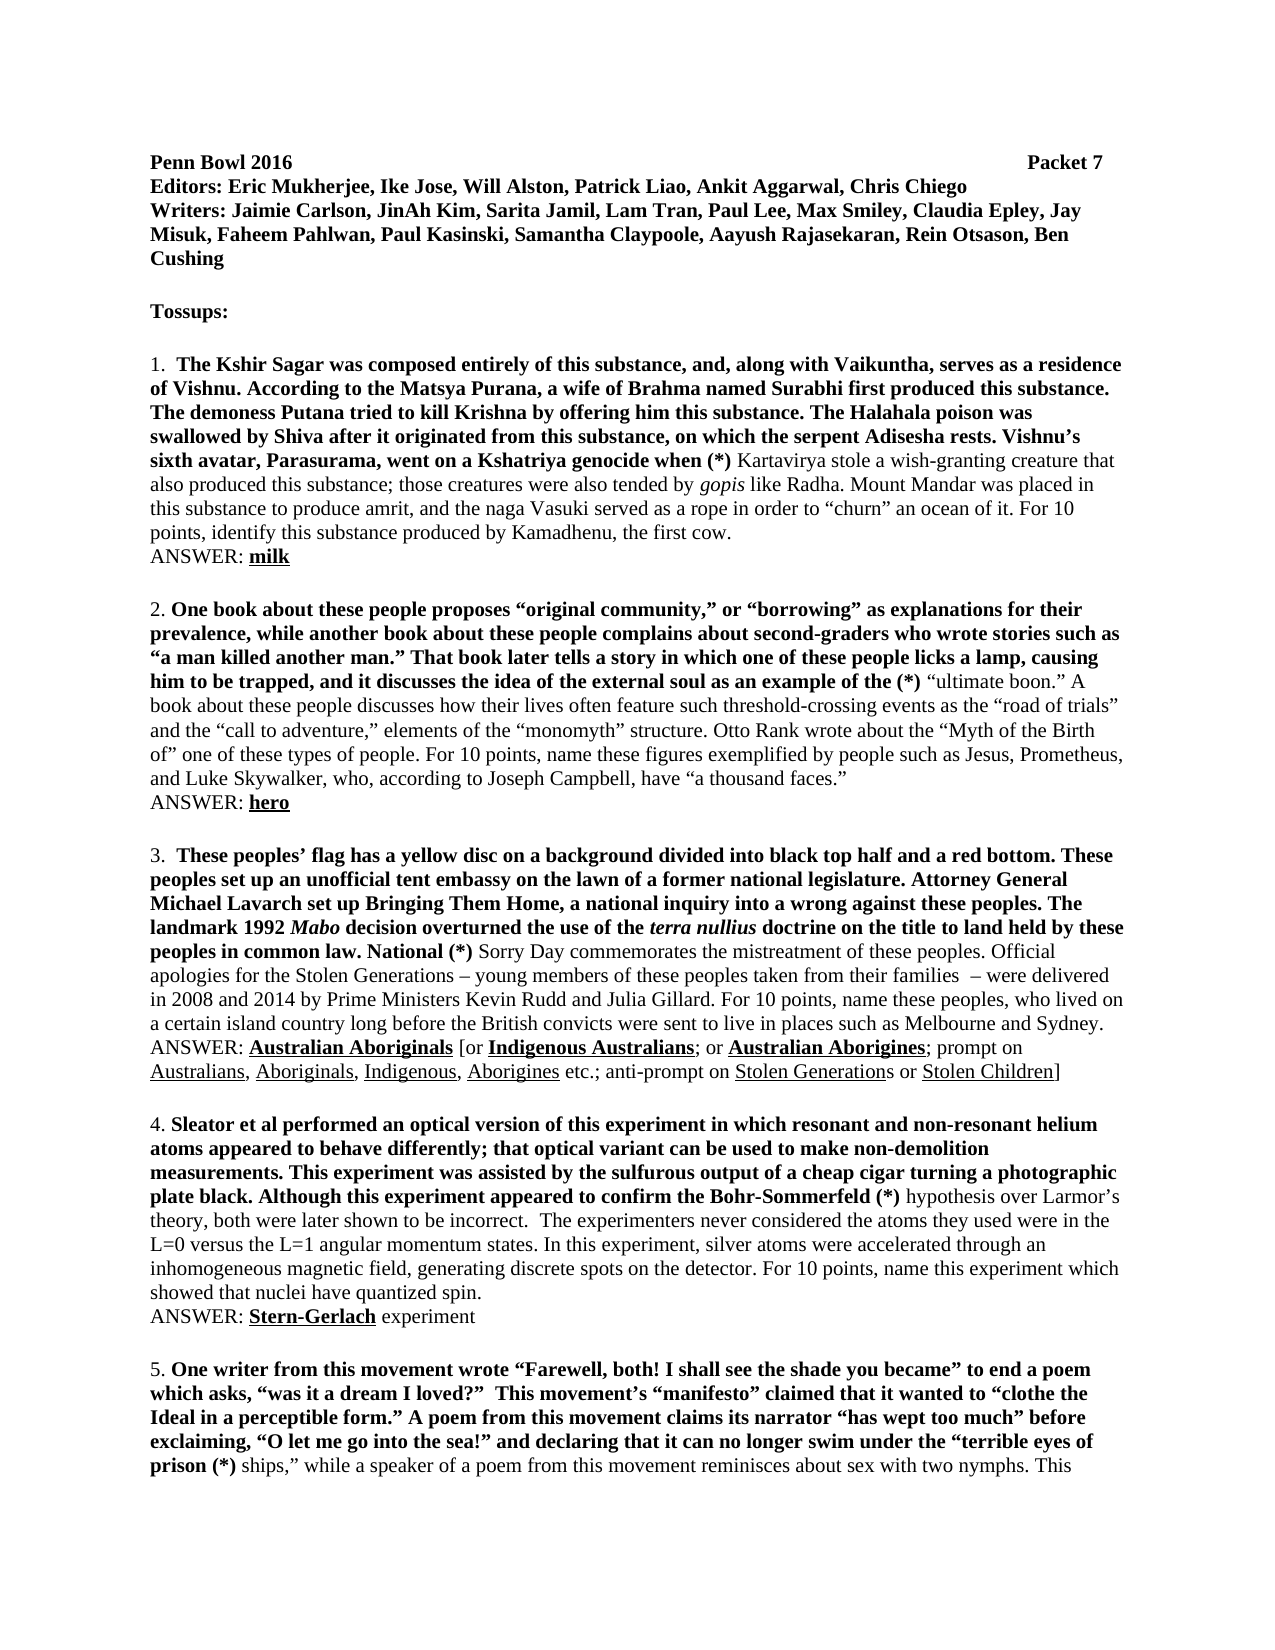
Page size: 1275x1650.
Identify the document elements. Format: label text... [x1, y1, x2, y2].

text Editors: Eric Mukherjee, Ike Jose, Will Alston, Patrick Liao, Ankit Aggarwal, Chris Chiego [150, 174, 1125, 198]
text ANSWER: hero [150, 790, 1125, 814]
text 3. These peoples’ flag has a yellow disc on a background divided into black top half and a red bottom. These peoples set up an unofficial tent embassy on the lawn of a former national legislature. Attorney General Michael Lavarch set up Bringing Them Home, a national inquiry into a wrong against these peoples. The landmark 1992 Mabo decision overturned the use of the terra nullius doctrine on the title to land held by these peoples in common law. National (*) Sorry Day commemorates the mistreatment of these peoples. Official apologies for the Stolen Generations – young members of these peoples taken from their families – were delivered in 2008 and 2014 by Prime Ministers Kevin Rudd and Julia Gillard. For 10 points, name these peoples, who lived on a certain island country long before the British convicts were sent to live in places such as Melbourne and Sydney. [150, 842, 1125, 1035]
text ANSWER: Australian Aboriginals [or Indigenous Australians; or Australian Aborigines; prompt on Australians, Aboriginals, Indigenous, Aborigines etc.; anti-prompt on Stolen Generations or Stolen Children] [150, 1035, 1125, 1083]
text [150, 1357, 1125, 1477]
text 2. One book about these people proposes “original community,” or “borrowing” as explanations for their prevalence, while another book about these people complains about second-graders who wrote stories such as “a man killed another man.” That book later tells a story in which one of these people licks a lamp, causing him to be trapped, and it discusses the idea of the external soul as an example of the (*) “ultimate boon.” A book about these people discusses how their lives often feature such threshold-crossing events as the “road of trials” and the “call to adventure,” elements of the “monomyth” structure. Otto Rank wrote about the “Myth of the Birth of” one of these types of people. For 10 points, name these figures exemplified by people such as Jesus, Prometheus, and Luke Skywalker, who, according to Joseph Campbell, have “a thousand faces.” [150, 597, 1125, 790]
text Writers: Jaimie Carlson, JinAh Kim, Sarita Jamil, Lam Tran, Paul Lee, Max Smiley, Claudia Epley, Jay Misuk, Faheem Pahlwan, Paul Kasinski, Samantha Claypoole, Aayush Rajasekaran, Rein Otsason, Ben Cushing [150, 198, 1125, 270]
text ANSWER: milk [150, 544, 1125, 568]
text Tossups: [150, 299, 1125, 323]
text ANSWER: Stern-Gerlach experiment [150, 1304, 1125, 1328]
text 1. The Kshir Sagar was composed entirely of this substance, and, along with Vaikuntha, serves as a residence of Vishnu. According to the Matsya Purana, a wife of Brahma named Surabhi first produced this substance. The demoness Putana tried to kill Krishna by offering him this substance. The Halahala poison was swallowed by Shiva after it originated from this substance, on which the serpent Adisesha rests. Vishnu’s sixth avatar, Parasurama, went on a Kshatriya genocide when (*) Kartavirya stole a wish-granting creature that also produced this substance; those creatures were also tended by gopis like Radha. Mount Mandar was placed in this substance to produce amrit, and the naga Vasuki served as a rope in order to “churn” an ocean of it. For 10 points, identify this substance produced by Kamadhenu, the first cow. [150, 352, 1125, 544]
text 4. Sleator et al performed an optical version of this experiment in which resonant and non-resonant helium atoms appeared to behave differently; that optical variant can be used to make non-demolition measurements. This experiment was assisted by the sulfurous output of a cheap cigar turning a photographic plate black. Although this experiment appeared to confirm the Bohr-Sommerfeld (*) hypothesis over Larmor’s theory, both were later shown to be incorrect. The experimenters never considered the atoms they used were in the L=0 versus the L=1 angular momentum states. In this experiment, silver atoms were accelerated through an inhomogeneous magnetic field, generating discrete spots on the detector. For 10 points, name this experiment which showed that nuclei have quantized spin. [150, 1112, 1125, 1304]
text Penn Bowl 2016 Packet 7 [150, 150, 1125, 174]
